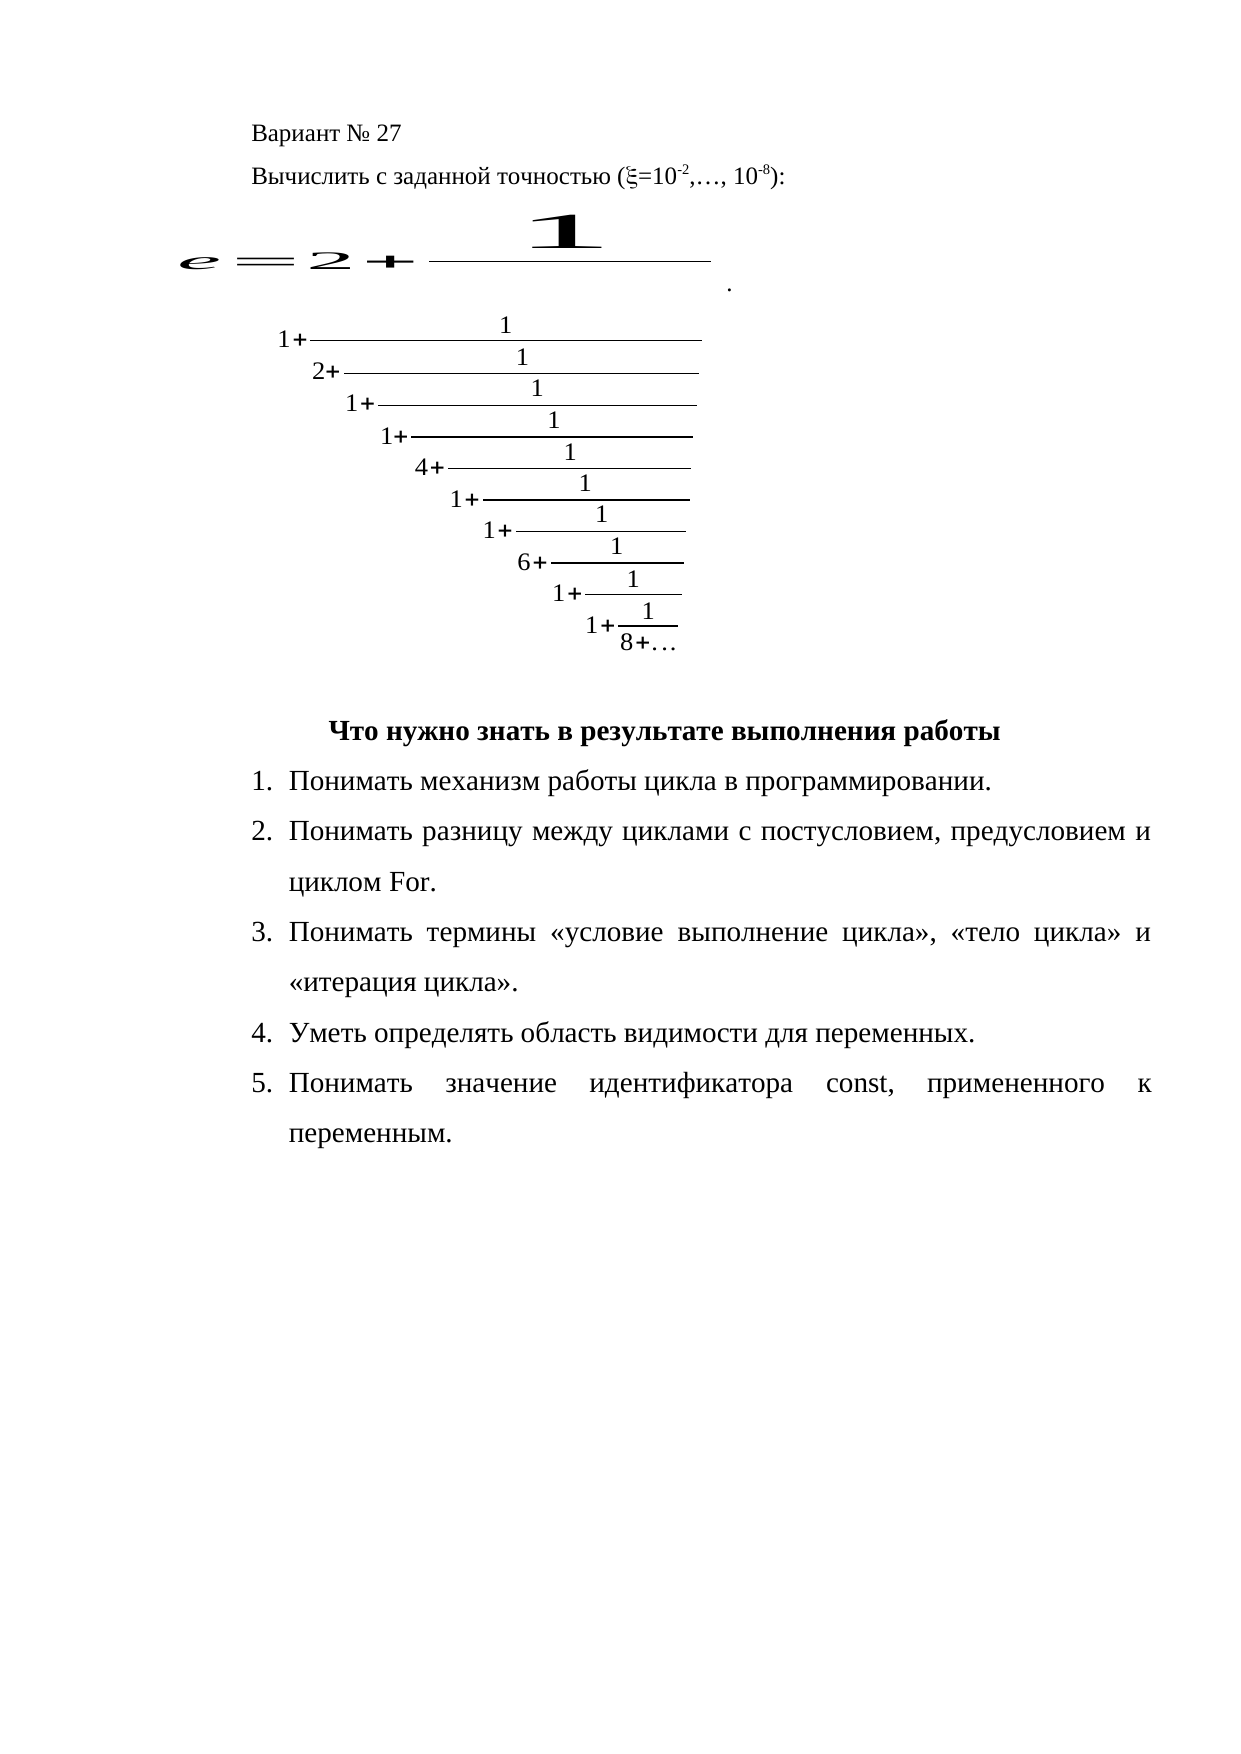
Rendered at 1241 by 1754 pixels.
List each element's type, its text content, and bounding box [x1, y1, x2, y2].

list Уметь определять область видимости для переменных. [251, 1015, 1152, 1048]
text Вариант № 27 [177, 118, 1152, 147]
list Понимать значение идентификатора const, примененного к переменным. [251, 1065, 1152, 1149]
list Понимать разницу между циклами с постусловием, предусловием и циклом For. [251, 813, 1152, 897]
text . [177, 204, 1152, 297]
subtitle Что нужно знать в результате выполнения работы [177, 713, 1152, 746]
list Понимать механизм работы цикла в программировании. [251, 763, 1152, 797]
text Вычислить с заданной точностью (=10-2,…, 10-8): [177, 161, 1152, 190]
list Понимать термины «условие выполнение цикла», «тело цикла» и «итерация цикла». [251, 914, 1152, 998]
